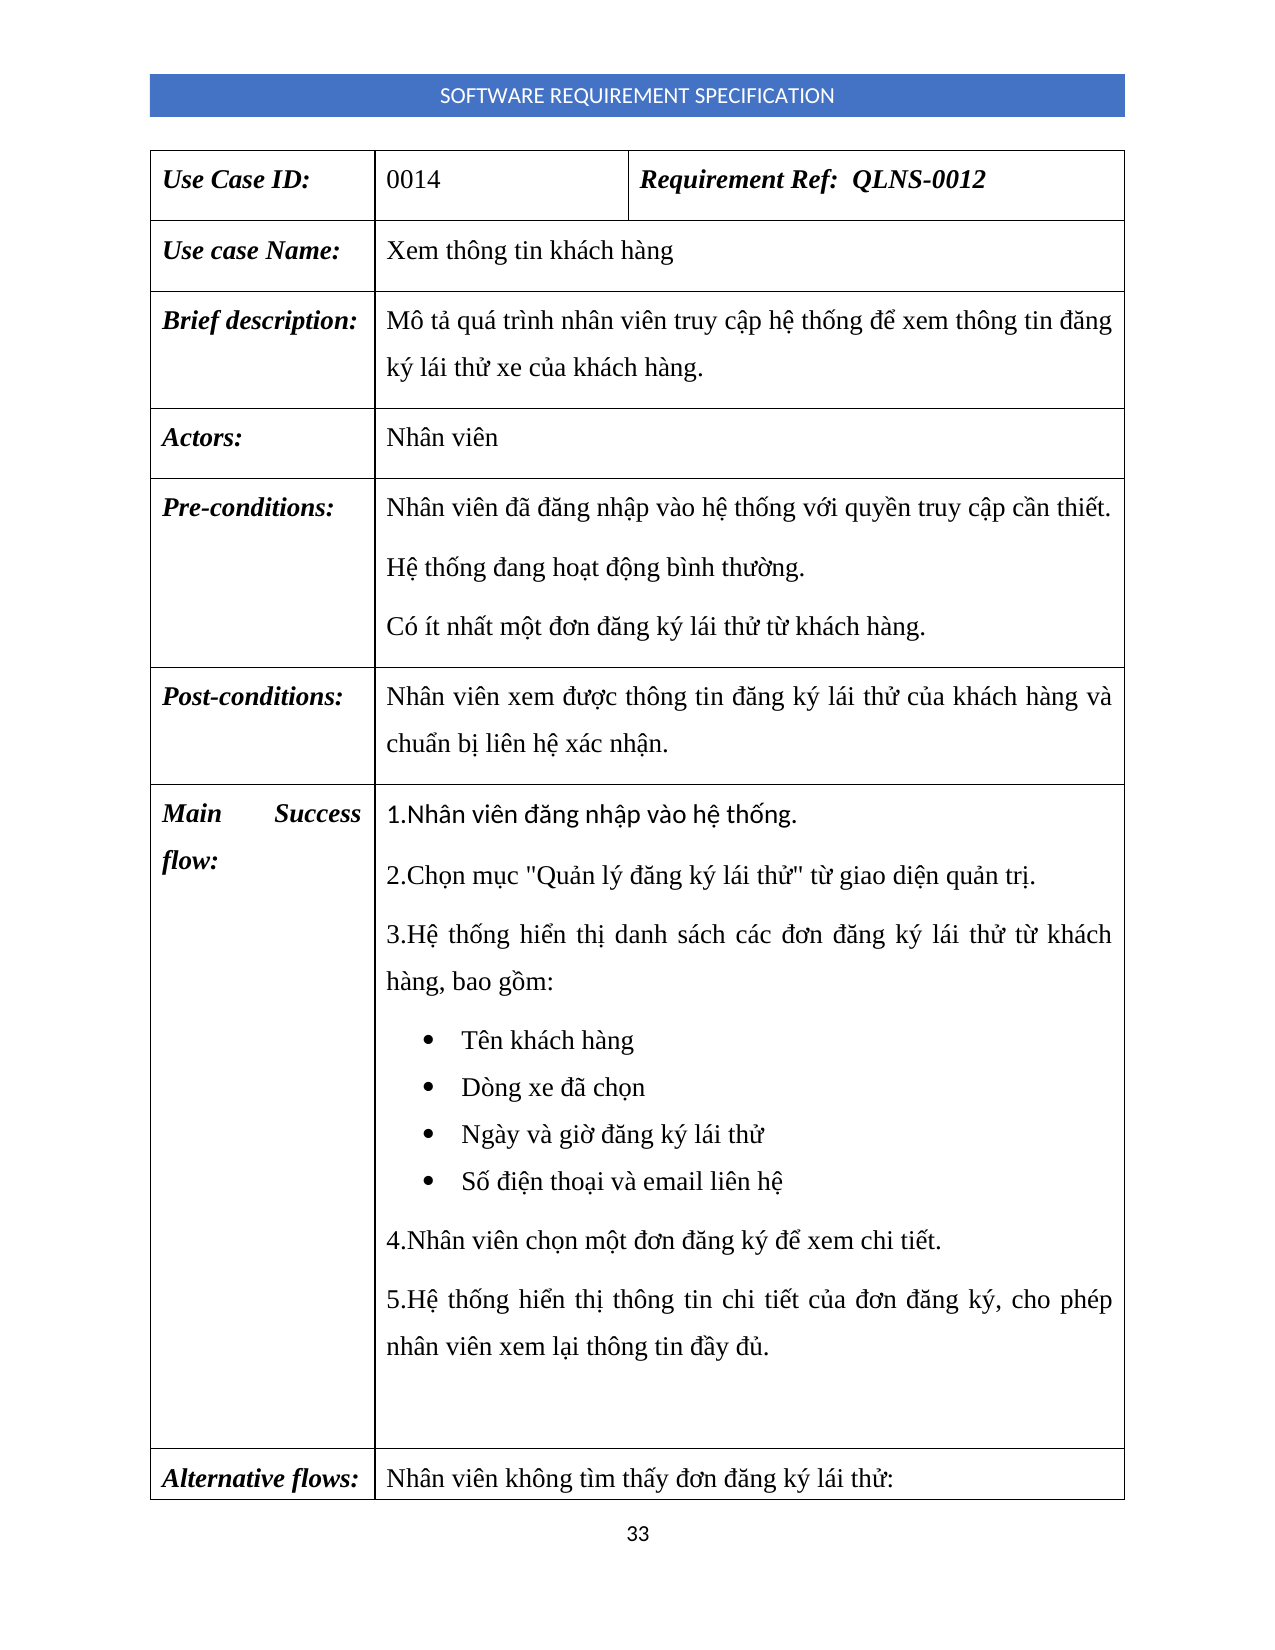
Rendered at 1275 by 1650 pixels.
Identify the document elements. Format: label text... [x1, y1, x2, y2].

table_cell Nhân viên xem được thông tin đăng ký lái thử của khách hàng và chuẩn bị liên hệ xác nhận. [376, 668, 1124, 783]
table_cell Xem thông tin khách hàng [376, 221, 1124, 291]
table_cell Nhân viên đã đăng nhập vào hệ thống với quyền truy cập cần thiết. Hệ thống đang hoạt động bình thường. Có ít nhất một đơn đăng ký lái thử từ khách hàng. [376, 479, 1124, 667]
table_cell Use case Name: [151, 221, 374, 291]
table_header Requirement Ref: QLNS-0012 [629, 151, 1124, 220]
table_cell Brief description: [151, 292, 374, 408]
table_cell Actors: [151, 409, 374, 478]
table_cell 1.Nhân viên đăng nhập vào hệ thống. 2.Chọn mục "Quản lý đăng ký lái thử" từ giao diện quản trị. 3.Hệ thống hiển thị danh sách các đơn đăng ký lái thử từ khách hàng, bao gồm: Tên khách hàng Dòng xe đã chọn Ngày và giờ đăng ký lái thử Số điện thoại và email liên hệ 4.Nhân viên chọn một đơn đăng ký để xem chi tiết. 5.Hệ thống hiển thị thông tin chi tiết của đơn đăng ký, cho phép nhân viên xem lại thông tin đầy đủ. [376, 785, 1124, 1448]
table_cell Mô tả quá trình nhân viên truy cập hệ thống để xem thông tin đăng ký lái thử xe của khách hàng. [376, 292, 1124, 408]
table_header Use Case ID: [151, 151, 374, 220]
table_cell Post-conditions: [151, 668, 374, 783]
table_header 0014 [376, 151, 628, 220]
table_cell Main Success flow: [151, 785, 374, 1448]
table_cell Pre-conditions: [151, 479, 374, 667]
table_cell Nhân viên [376, 409, 1124, 478]
table_cell Alternative flows: [151, 1449, 374, 1499]
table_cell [376, 1449, 1124, 1499]
